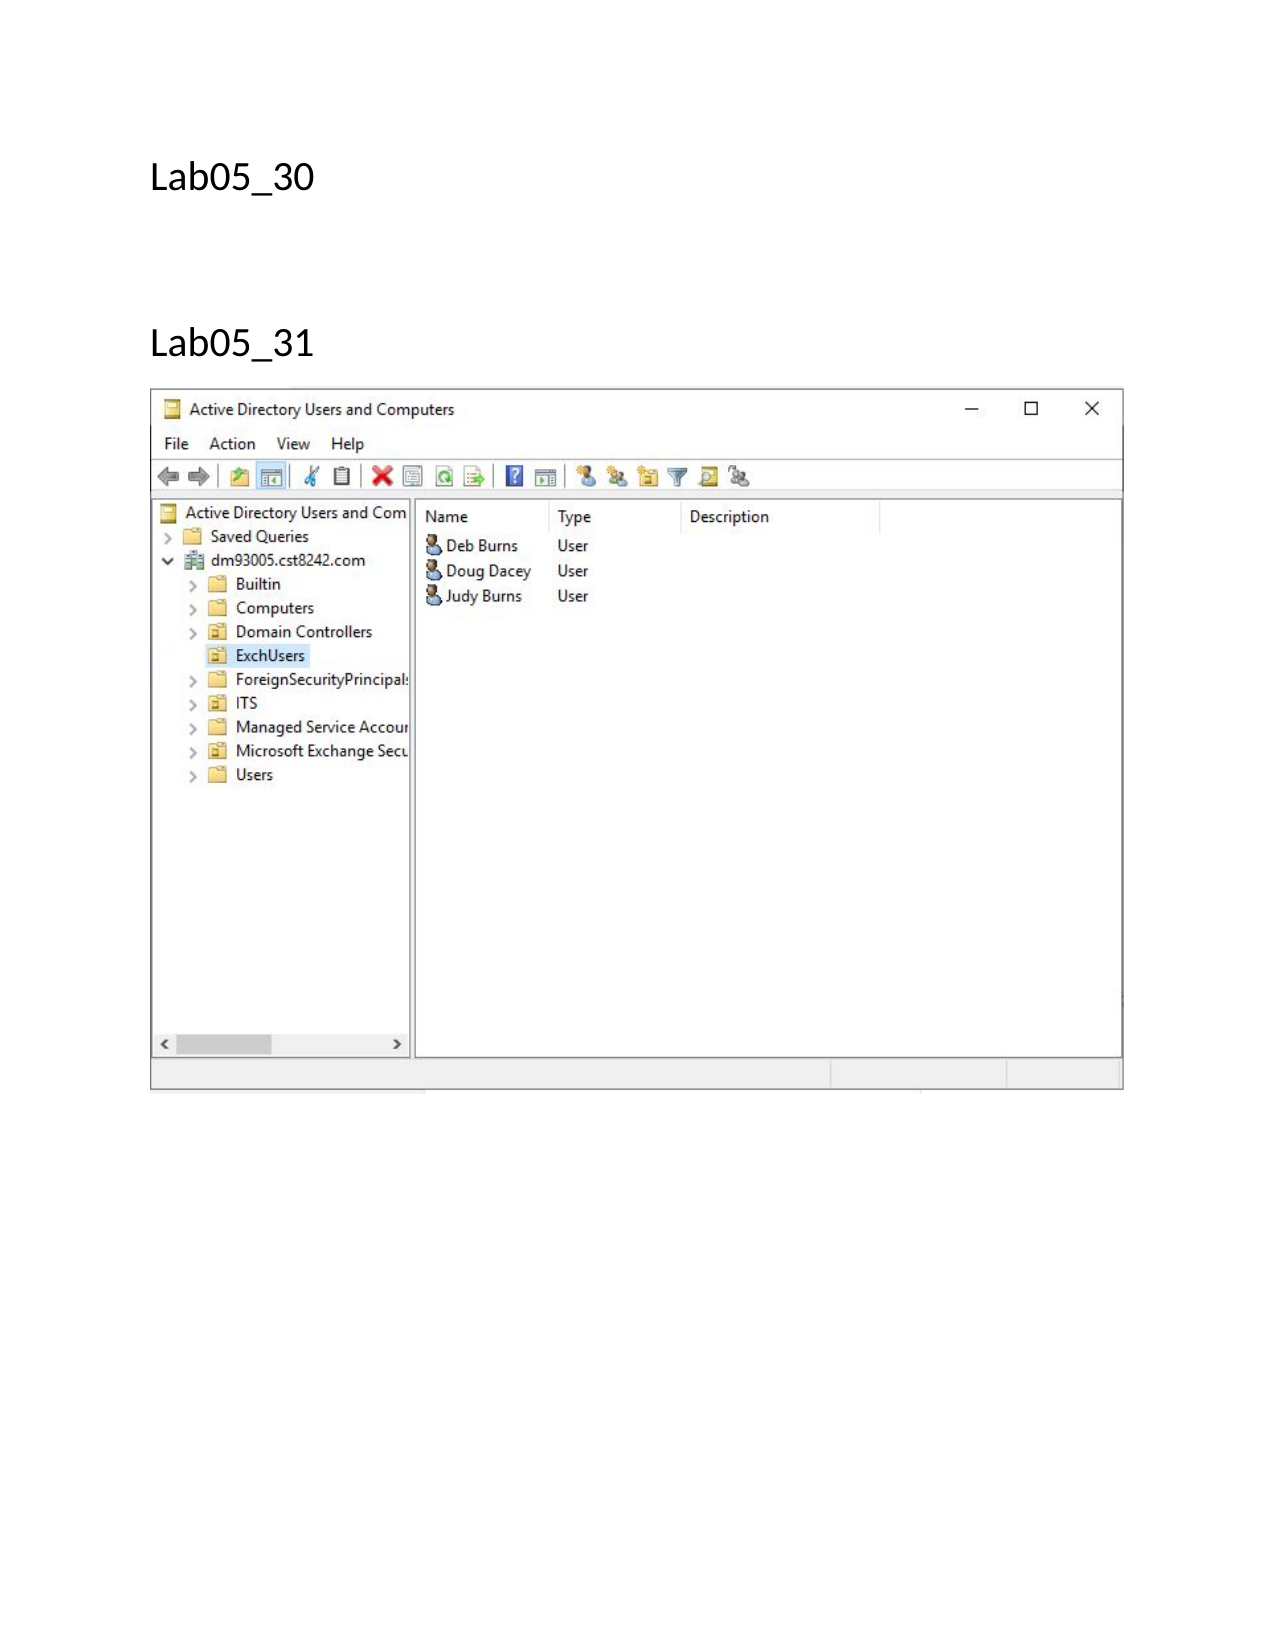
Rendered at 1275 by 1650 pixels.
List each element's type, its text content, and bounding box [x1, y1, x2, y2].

text Lab05_30 [150, 150, 1125, 201]
picture [150, 386, 1124, 1094]
text Lab05_31 [150, 316, 1125, 367]
